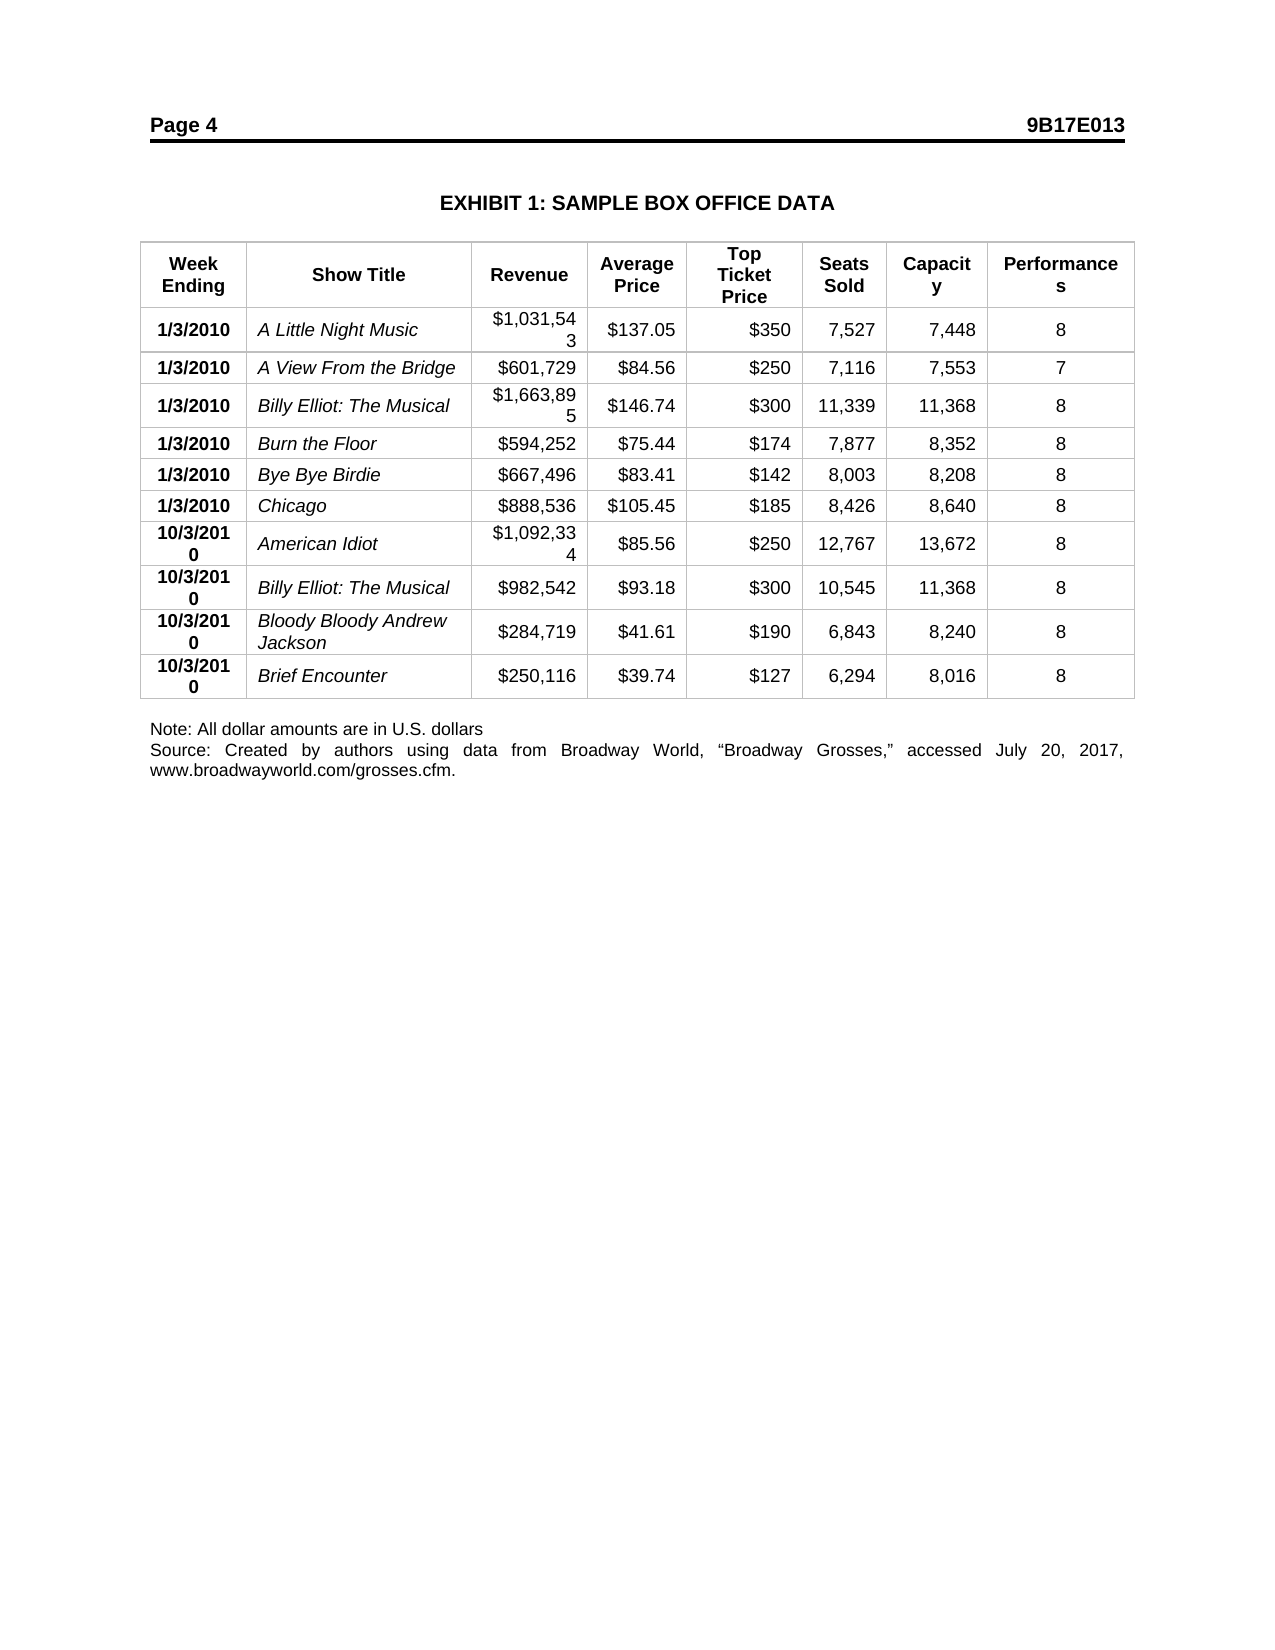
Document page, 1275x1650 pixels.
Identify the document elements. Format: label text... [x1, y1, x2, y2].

table_header Revenue [472, 243, 587, 307]
table_cell 7,448 [887, 308, 987, 351]
table_cell 7,527 [803, 308, 886, 351]
table_cell 8,640 [887, 491, 987, 521]
table_cell 8 [988, 522, 1134, 565]
table_cell 8 [988, 308, 1134, 351]
table_header Week Ending [141, 243, 246, 307]
table_cell 8,426 [803, 491, 886, 521]
table_cell $75.44 [588, 428, 686, 458]
table_header Capacity [887, 243, 987, 307]
table_cell A View From the Bridge [247, 353, 471, 383]
table_cell 8 [988, 384, 1134, 427]
table_header Show Title [247, 243, 471, 307]
table_cell $84.56 [588, 353, 686, 383]
table_cell $300 [687, 566, 802, 609]
table_cell $300 [687, 384, 802, 427]
table_cell $185 [687, 491, 802, 521]
table_cell 6,843 [803, 610, 886, 653]
table_cell $888,536 [472, 491, 587, 521]
table_header Average Price [588, 243, 686, 307]
table_cell $83.41 [588, 459, 686, 489]
table_cell 8,240 [887, 610, 987, 653]
table_cell $667,496 [472, 459, 587, 489]
table_cell $250,116 [472, 655, 587, 698]
table_cell 1/3/2010 [141, 353, 246, 383]
table_cell $250 [687, 522, 802, 565]
table_cell 8 [988, 566, 1134, 609]
table_cell 8 [988, 491, 1134, 521]
table_cell 11,368 [887, 566, 987, 609]
table_cell $142 [687, 459, 802, 489]
table_cell Billy Elliot: The Musical [247, 384, 471, 427]
table_cell 8 [988, 428, 1134, 458]
table_cell American Idiot [247, 522, 471, 565]
text Note: All dollar amounts are in U.S. dollars [150, 719, 1125, 739]
table_cell 8 [988, 655, 1134, 698]
table_cell 11,368 [887, 384, 987, 427]
table_cell 8 [988, 610, 1134, 653]
table_cell 7 [988, 353, 1134, 383]
table_cell $250 [687, 353, 802, 383]
table_cell 8,352 [887, 428, 987, 458]
table_cell 1/3/2010 [141, 308, 246, 351]
table_cell $127 [687, 655, 802, 698]
table_cell 13,672 [887, 522, 987, 565]
table_cell $601,729 [472, 353, 587, 383]
table_cell Burn the Floor [247, 428, 471, 458]
table_cell $93.18 [588, 566, 686, 609]
table_cell 12,767 [803, 522, 886, 565]
table_cell $350 [687, 308, 802, 351]
table_cell $190 [687, 610, 802, 653]
text Source: Created by authors using data from Broadway World, “Broadway Grosses,” accessed July 20, 2017, www.broadwayworld.com/grosses.cfm. [150, 739, 1125, 780]
table_cell 10/3/2010 [141, 610, 246, 653]
table_cell 8,208 [887, 459, 987, 489]
table_cell Billy Elliot: The Musical [247, 566, 471, 609]
table_cell $174 [687, 428, 802, 458]
table_cell 10/3/2010 [141, 566, 246, 609]
table_cell $1,092,334 [472, 522, 587, 565]
table_cell 8 [988, 459, 1134, 489]
table_cell 1/3/2010 [141, 491, 246, 521]
table_header Top Ticket Price [687, 243, 802, 307]
table_cell Bye Bye Birdie [247, 459, 471, 489]
table_header Seats Sold [803, 243, 886, 307]
table_cell Brief Encounter [247, 655, 471, 698]
table_cell $41.61 [588, 610, 686, 653]
table_cell 8,003 [803, 459, 886, 489]
table_cell $982,542 [472, 566, 587, 609]
table_cell 7,877 [803, 428, 886, 458]
table_cell $284,719 [472, 610, 587, 653]
table_cell 10,545 [803, 566, 886, 609]
table_cell 10/3/2010 [141, 522, 246, 565]
table_cell $137.05 [588, 308, 686, 351]
text EXHIBIT 1: sample box office Data [150, 191, 1125, 215]
table_cell 1/3/2010 [141, 428, 246, 458]
table_cell $1,663,895 [472, 384, 587, 427]
table_cell 8,016 [887, 655, 987, 698]
table_cell $1,031,543 [472, 308, 587, 351]
table_cell 1/3/2010 [141, 384, 246, 427]
table_cell Bloody Bloody Andrew Jackson [247, 610, 471, 653]
table_cell $39.74 [588, 655, 686, 698]
table_cell Chicago [247, 491, 471, 521]
table_cell $594,252 [472, 428, 587, 458]
table_cell $85.56 [588, 522, 686, 565]
table_cell 7,116 [803, 353, 886, 383]
table_cell $105.45 [588, 491, 686, 521]
table_cell 7,553 [887, 353, 987, 383]
table_header Performances [988, 243, 1134, 307]
table_cell A Little Night Music [247, 308, 471, 351]
table_cell 1/3/2010 [141, 459, 246, 489]
table_cell 10/3/2010 [141, 655, 246, 698]
table_cell 6,294 [803, 655, 886, 698]
table_cell $146.74 [588, 384, 686, 427]
table_cell 11,339 [803, 384, 886, 427]
